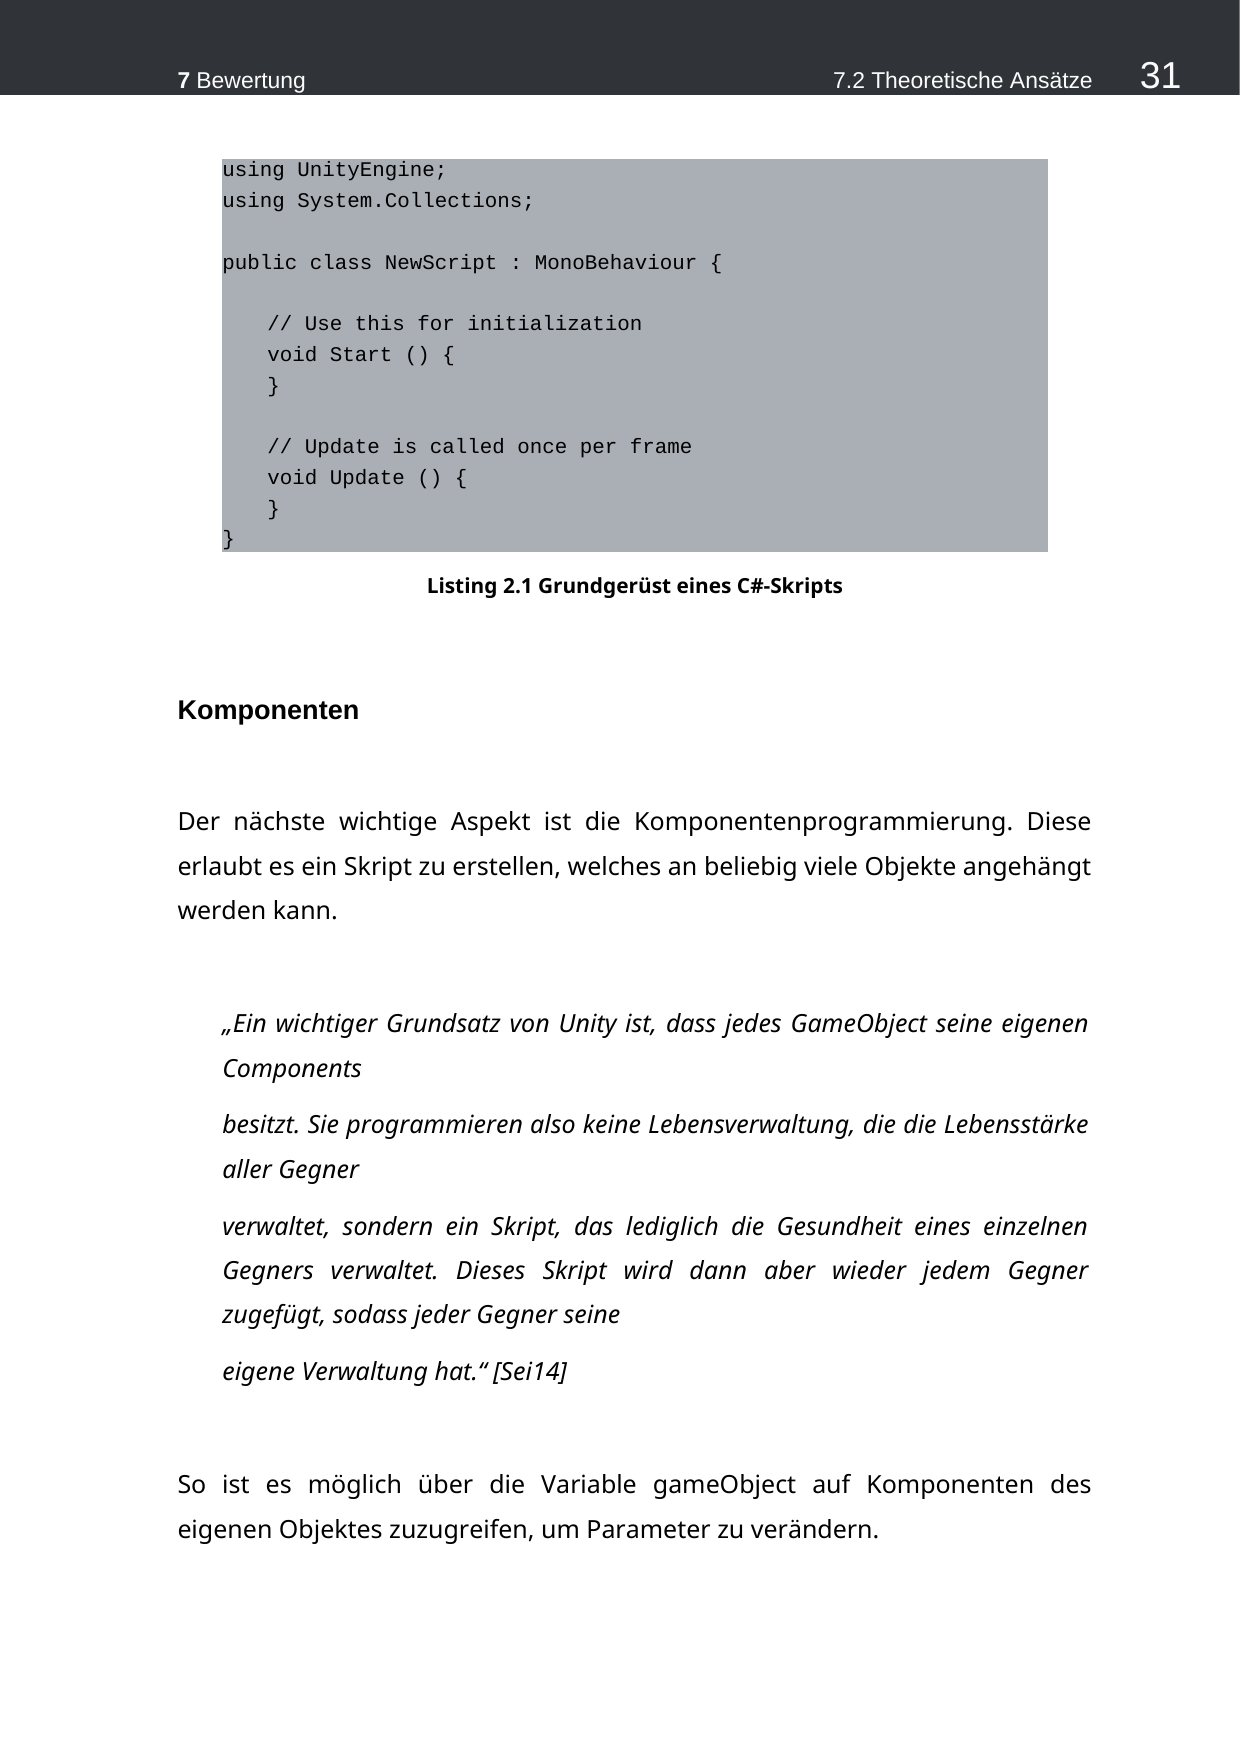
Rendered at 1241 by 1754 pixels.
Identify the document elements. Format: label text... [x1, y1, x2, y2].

text So ist es möglich über die Variable gameObject auf Komponenten des eigenen Objektes zuzugreifen, um Parameter zu verändern. [177, 1467, 1092, 1545]
text } [222, 497, 1048, 521]
text Komponenten [177, 694, 1092, 725]
text // Use this for initialization [222, 313, 1048, 337]
text using System.Collections; [222, 190, 1048, 214]
text Listing 2.1 Grundgerüst eines C#-Skripts [177, 571, 1092, 600]
text using UnityEngine; [222, 159, 1048, 183]
text eigene Verwaltung hat.“ [Sei14] [222, 1353, 1092, 1388]
text verwaltet, sondern ein Skript, das lediglich die Gesundheit eines einzelnen Gegners verwaltet. Dieses Skript wird dann aber wieder jedem Gegner zugefügt, sodass jeder Gegner seine [222, 1208, 1092, 1331]
text „Ein wichtiger Grundsatz von Unity ist, dass jedes GameObject seine eigenen Components [222, 1006, 1092, 1084]
text Der nächste wichtige Aspekt ist die Komponentenprogrammierung. Diese erlaubt es ein Skript zu erstellen, welches an beliebig viele Objekte angehängt werden kann. [177, 804, 1092, 927]
text } [222, 374, 1048, 398]
text void Update () { [222, 467, 1048, 490]
text public class NewScript : MonoBehaviour { [222, 252, 1048, 275]
text void Start () { [222, 344, 1048, 367]
text // Update is called once per frame [222, 436, 1048, 460]
text besitzt. Sie programmieren also keine Lebensverwaltung, die die Lebensstärke aller Gegner [222, 1107, 1092, 1186]
text } [222, 528, 1048, 552]
